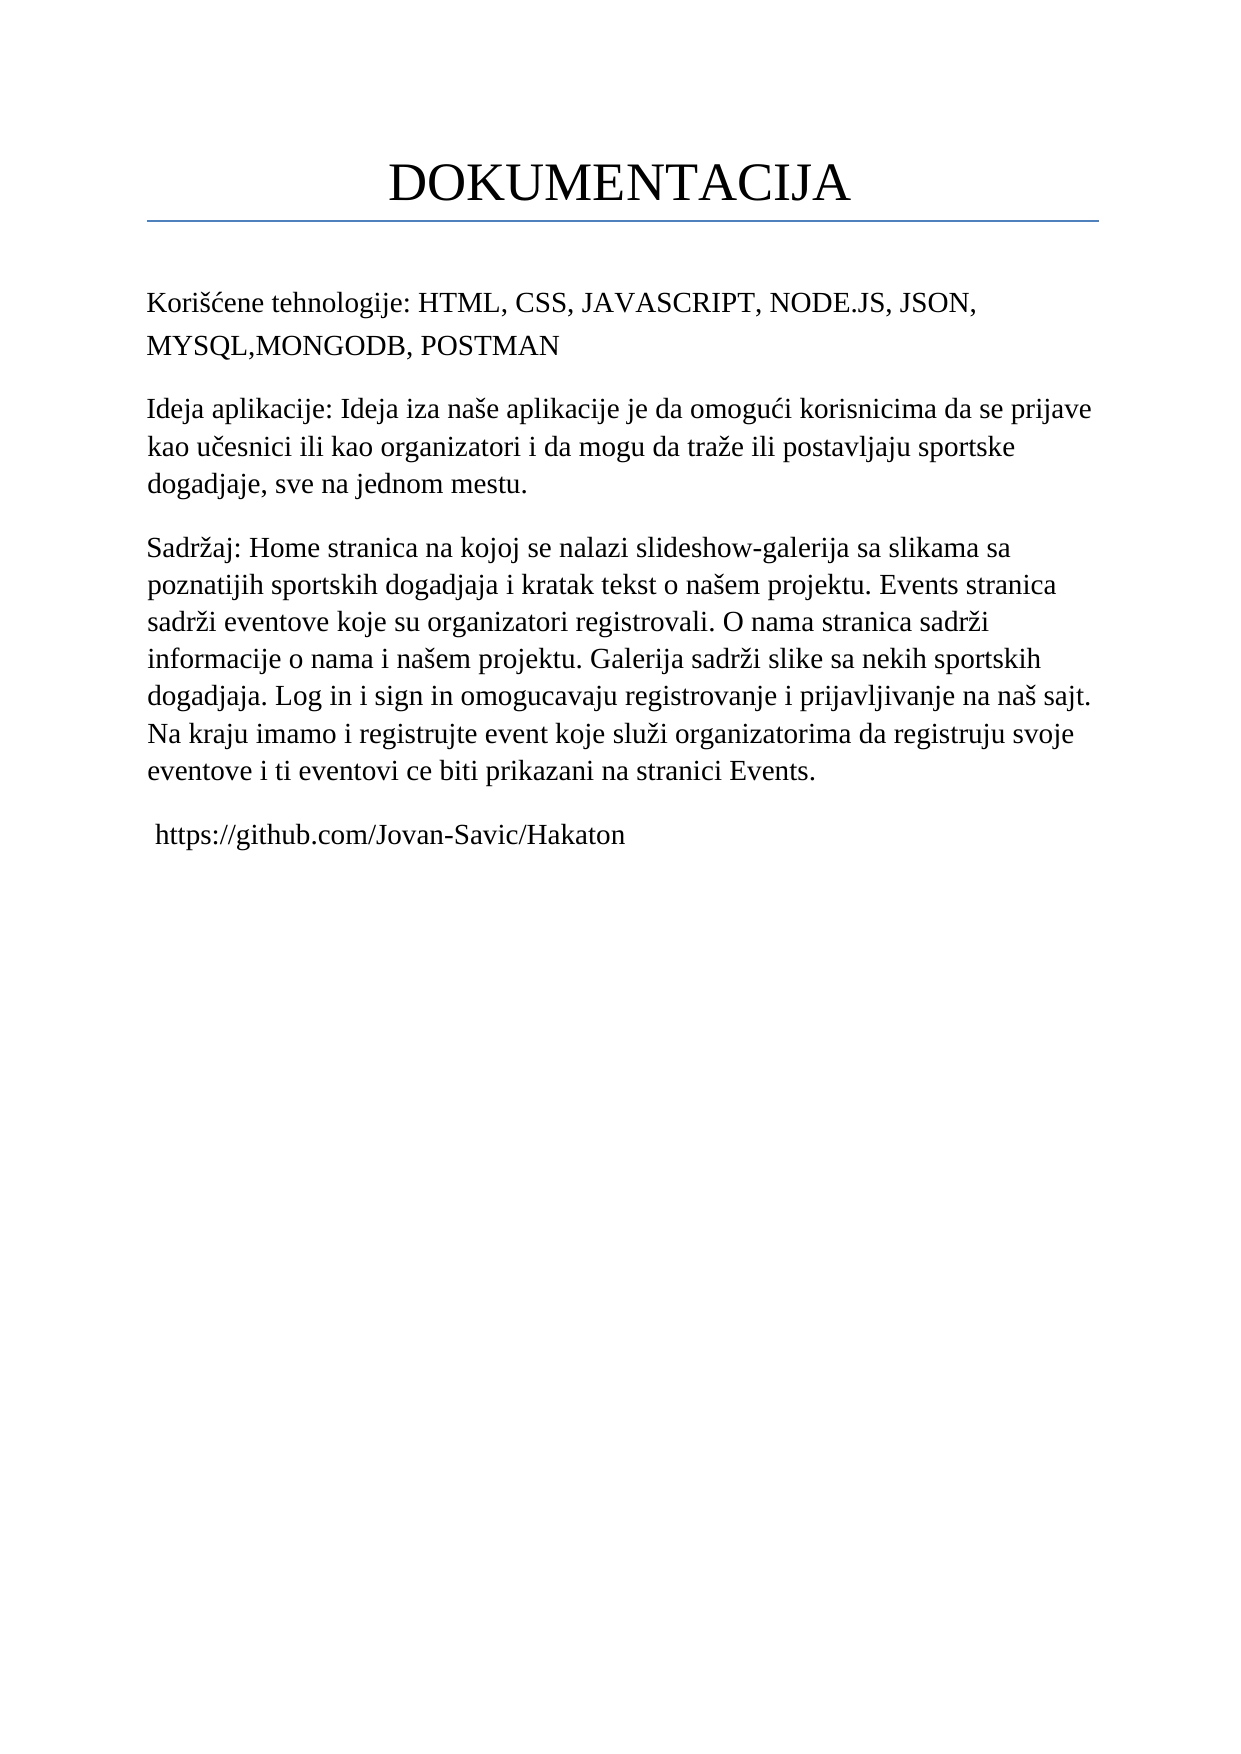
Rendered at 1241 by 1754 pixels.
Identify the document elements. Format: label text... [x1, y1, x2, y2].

text Ideja aplikacije: Ideja iza naše aplikacije je da omogući korisnicima da se prijave kao učesnici ili kao organizatori i da mogu da traže ili postavljaju sportske dogadjaje, sve na jednom mestu. [146, 392, 1092, 499]
text Sadržaj: Home stranica na kojoj se nalazi slideshow-galerija sa slikama sa poznatijih sportskih dogadjaja i kratak tekst o našem projektu. Events stranica sadrži eventove koje su organizatori registrovali. O nama stranica sadrži informacije o nama i našem projektu. Galerija sadrži slike sa nekih sportskih dogadjaja. Log in i sign in omogucavaju registrovanje i prijavljivanje na naš sajt. Na kraju imamo i registrujte event koje služi organizatorima da registruju svoje eventove i ti eventovi ce biti prikazani na stranici Events. [146, 530, 1092, 786]
text Korišćene tehnologije: HTML, CSS, JAVASCRIPT, NODE.JS, JSON, [146, 285, 1092, 319]
text MYSQL,MONGODB, POSTMAN [146, 328, 1092, 361]
text https://github.com/Jovan-Savic/Hakaton [147, 817, 1092, 850]
text DOKUMENTACIJA [147, 150, 1092, 212]
